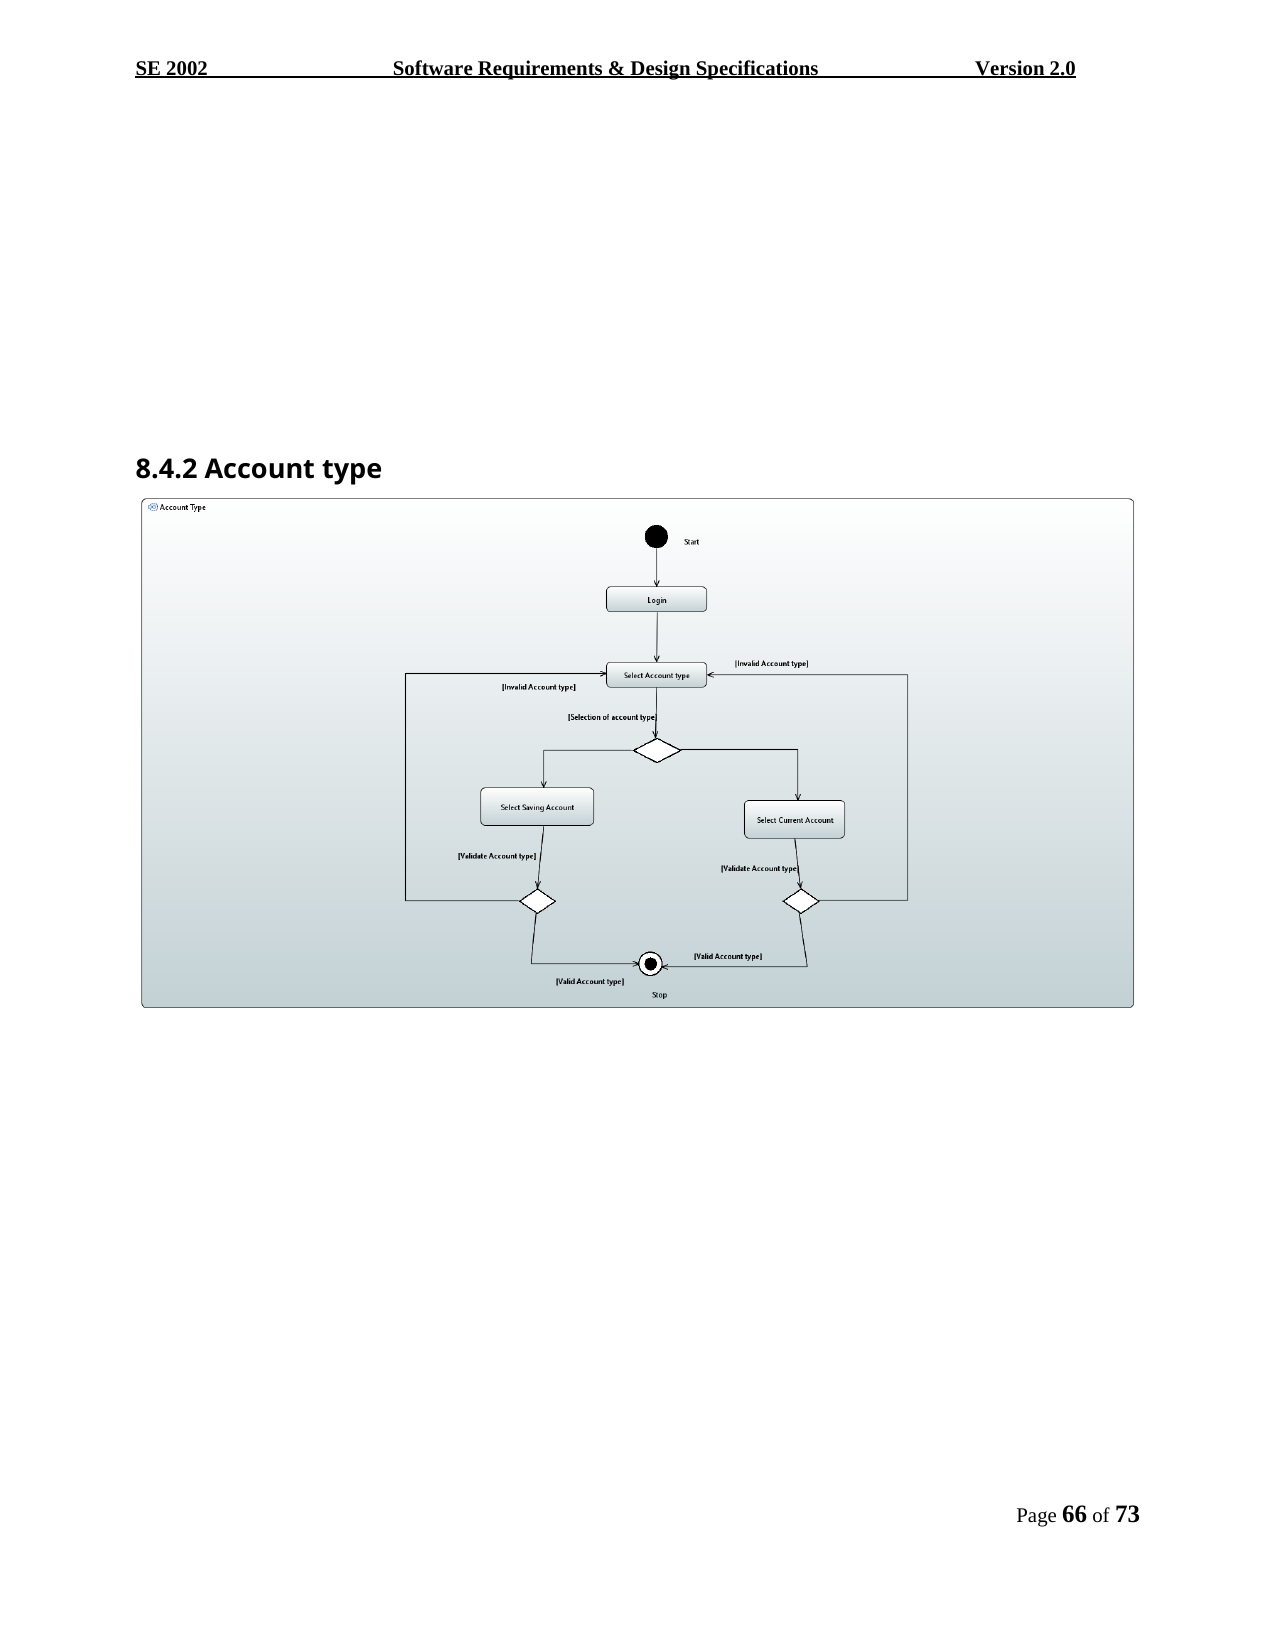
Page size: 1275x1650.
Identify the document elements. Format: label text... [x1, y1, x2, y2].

picture [135, 492, 1140, 1014]
subtitle 8.4.2 Account type [135, 449, 1139, 486]
